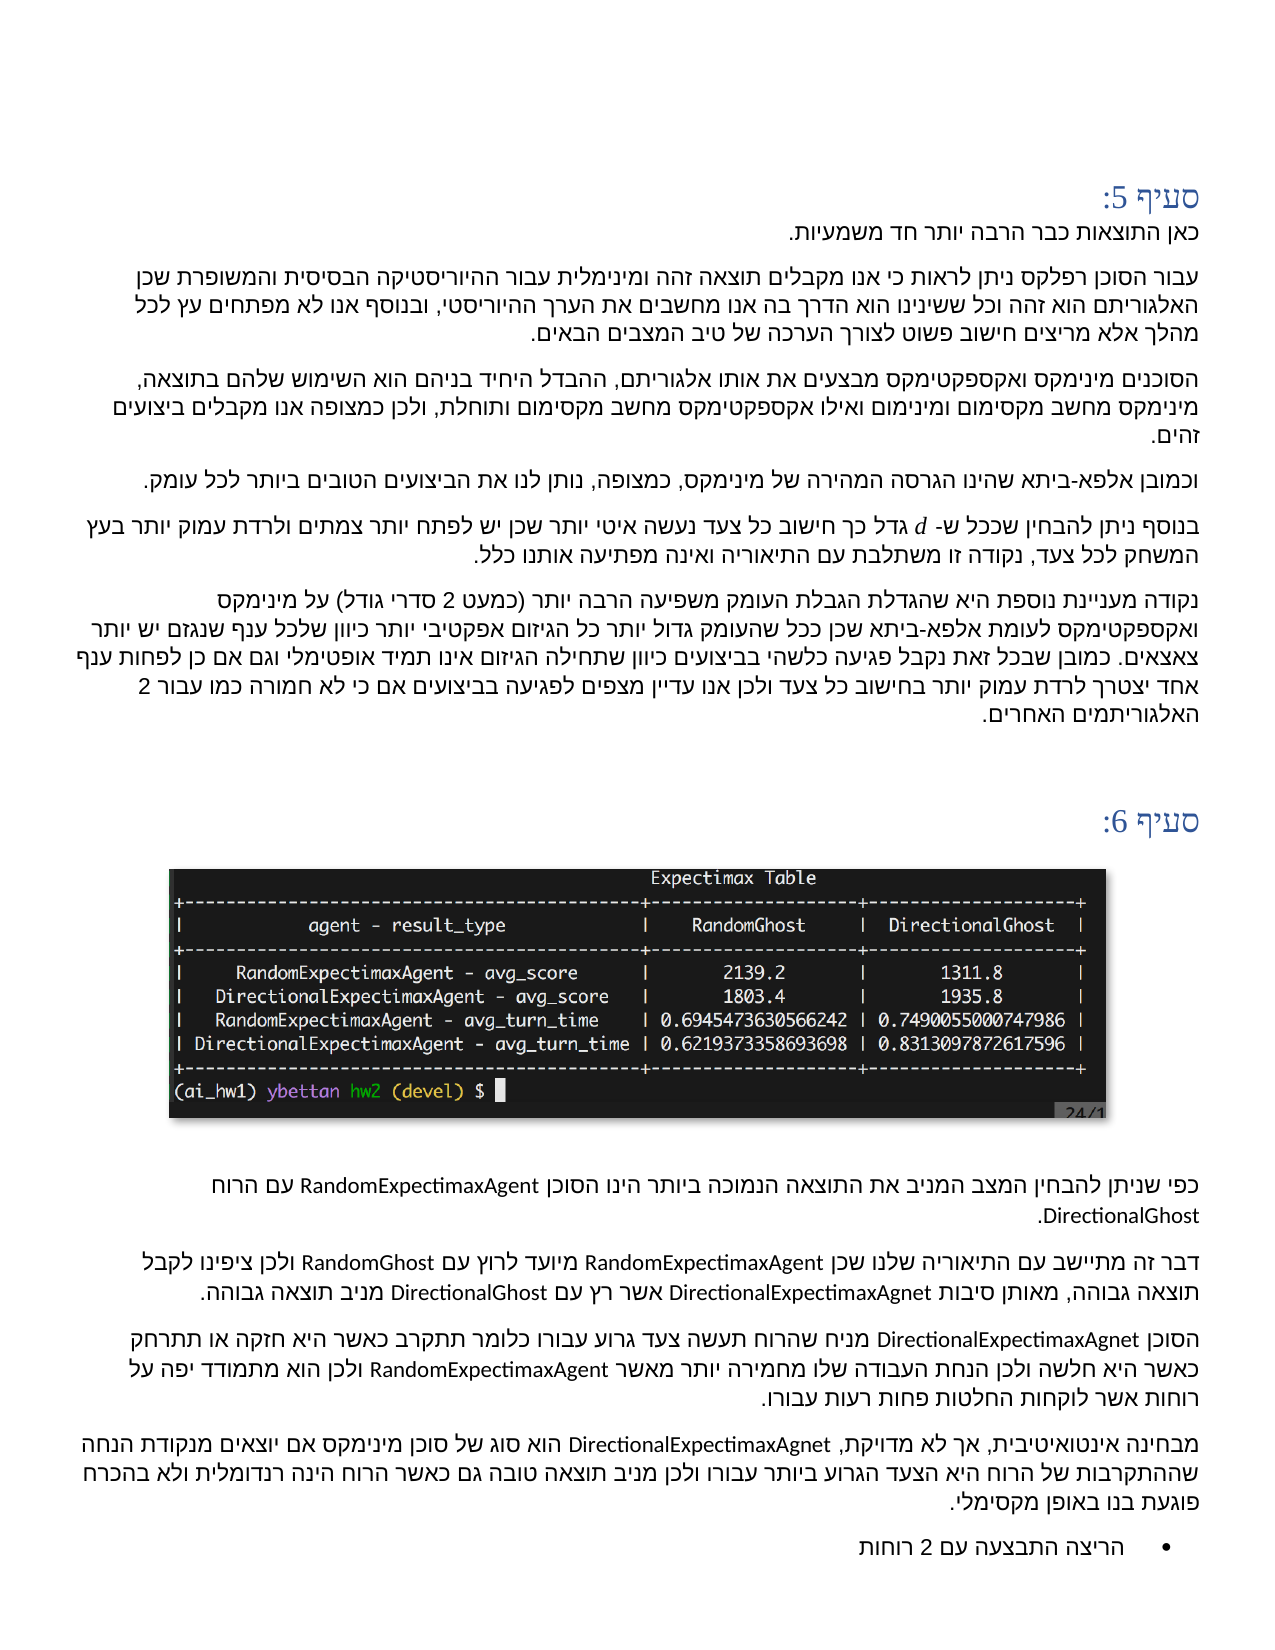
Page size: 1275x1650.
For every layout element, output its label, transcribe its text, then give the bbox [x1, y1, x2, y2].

text נקודה מעניינת נוספת היא שהגדלת הגבלת העומק משפיעה הרבה יותר (כמעט 2 סדרי גודל) על מינימקס ואקספקטימקס לעומת אלפא-ביתא שכן ככל שהעומק גדול יותר כל הגיזום אפקטיבי יותר כיוון שלכל ענף שנגזם יש יותר צאצאים. כמובן שבכל זאת נקבל פגיעה כלשהי בביצועים כיוון שתחילה הגיזום אינו תמיד אופטימלי וגם אם כן לפחות ענף אחד יצטרך לרדת עמוק יותר בחישוב כל צעד ולכן אנו עדיין מצפים לפגיעה בביצועים אם כי לא חמורה כמו עבור 2 האלגוריתמים האחרים. [75, 587, 1200, 727]
subtitle סעיף 6: [75, 801, 1200, 840]
picture [169, 869, 1106, 1118]
text הסוכן DirectionalExpectimaxAgnet מניח שהרוח תעשה צעד גרוע עבורו כלומר תתקרב כאשר היא חזקה או תתרחק כאשר היא חלשה ולכן הנחת העבודה שלו מחמירה יותר מאשר RandomExpectimaxAgent ולכן הוא מתמודד יפה על רוחות אשר לוקחות החלטות פחות רעות עבורו. [75, 1325, 1200, 1412]
text בנוסף ניתן להבחין שככל ש- גדל כך חישוב כל צעד נעשה איטי יותר שכן יש לפתח יותר צמתים ולרדת עמוק יותר בעץ המשחק לכל צעד, נקודה זו משתלבת עם התיאוריה ואינה מפתיעה אותנו כלל. [75, 513, 1200, 569]
text הסוכנים מינימקס ואקספקטימקס מבצעים את אותו אלגוריתם, ההבדל היחיד בניהם הוא השימוש שלהם בתוצאה, מינימקס מחשב מקסימום ומינימום ואילו אקספקטימקס מחשב מקסימום ותוחלת, ולכן כמצופה אנו מקבלים ביצועים זהים. [75, 366, 1200, 449]
text דבר זה מתיישב עם התיאוריה שלנו שכן RandomExpectimaxAgent מיועד לרוץ עם RandomGhost ולכן ציפינו לקבל תוצאה גבוהה, מאותן סיבות DirectionalExpectimaxAgnet אשר רץ עם DirectionalGhost מניב תוצאה גבוהה. [75, 1248, 1200, 1306]
text מבחינה אינטואיטיבית, אך לא מדויקת, DirectionalExpectimaxAgnet הוא סוג של סוכן מינימקס אם יוצאים מנקודת הנחה שההתקרבות של הרוח היא הצעד הגרוע ביותר עבורו ולכן מניב תוצאה טובה גם כאשר הרוח הינה רנדומלית ולא בהכרח פוגעת בנו באופן מקסימלי. [75, 1430, 1200, 1515]
subtitle סעיף 5: [75, 177, 1200, 215]
text וכמובן אלפא-ביתא שהינו הגרסה המהירה של מינימקס, כמצופה, נותן לנו את הביצועים הטובים ביותר לכל עומק. [75, 467, 1200, 494]
text כפי שניתן להבחין המצב המניב את התוצאה הנמוכה ביותר הינו הסוכן RandomExpectimaxAgent עם הרוח DirectionalGhost. [75, 1171, 1200, 1229]
text כאן התוצאות כבר הרבה יותר חד משמעיות. [75, 218, 1200, 245]
text עבור הסוכן רפלקס ניתן לראות כי אנו מקבלים תוצאה זהה ומינימלית עבור ההיוריסטיקה הבסיסית והמשופרת שכן האלגוריתם הוא זהה וכל ששינינו הוא הדרך בה אנו מחשבים את הערך ההיוריסטי, ובנוסף אנו לא מפתחים עץ לכל מהלך אלא מריצים חישוב פשוט לצורך הערכה של טיב המצבים הבאים. [75, 263, 1200, 347]
list הריצה התבצעה עם 2 רוחות [75, 1534, 1162, 1560]
